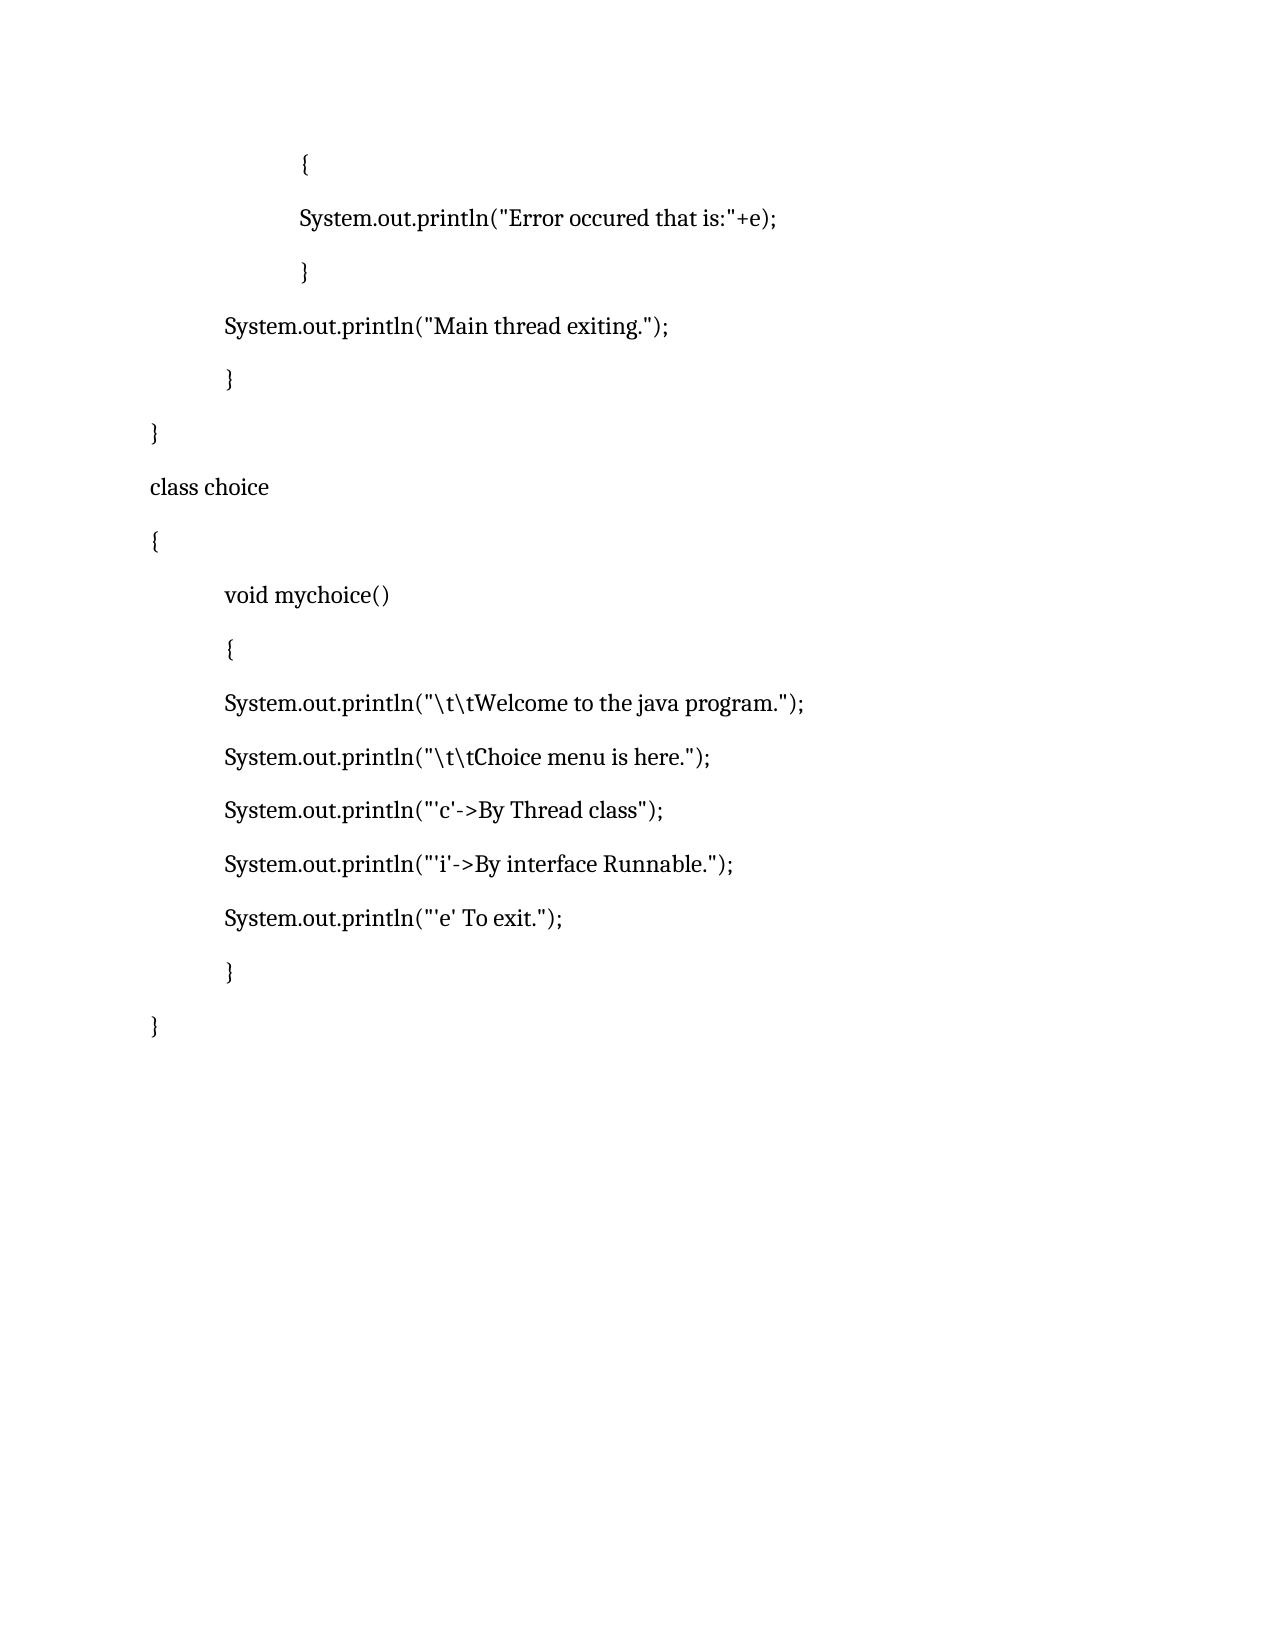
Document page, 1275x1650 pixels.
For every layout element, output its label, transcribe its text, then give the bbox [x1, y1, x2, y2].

text System.out.println("'i'->By interface Runnable."); [150, 850, 1125, 879]
text } [150, 258, 1125, 286]
text } [150, 365, 1125, 394]
text System.out.println("'c'->By Thread class"); [150, 796, 1125, 825]
text System.out.println("Error occured that is:"+e); [150, 204, 1125, 233]
text } [150, 419, 1125, 448]
text System.out.println("'e' To exit."); [150, 904, 1125, 933]
text } [150, 958, 1125, 987]
text class choice [150, 473, 1125, 502]
text System.out.println("Main thread exiting."); [150, 312, 1125, 340]
text } [150, 1012, 1125, 1040]
text void mychoice() [150, 581, 1125, 609]
text System.out.println("\t\tWelcome to the java program."); [150, 688, 1125, 717]
text System.out.println("\t\tChoice menu is here."); [150, 742, 1125, 771]
text { [150, 635, 1125, 663]
text { [150, 527, 1125, 556]
text { [150, 150, 1125, 179]
